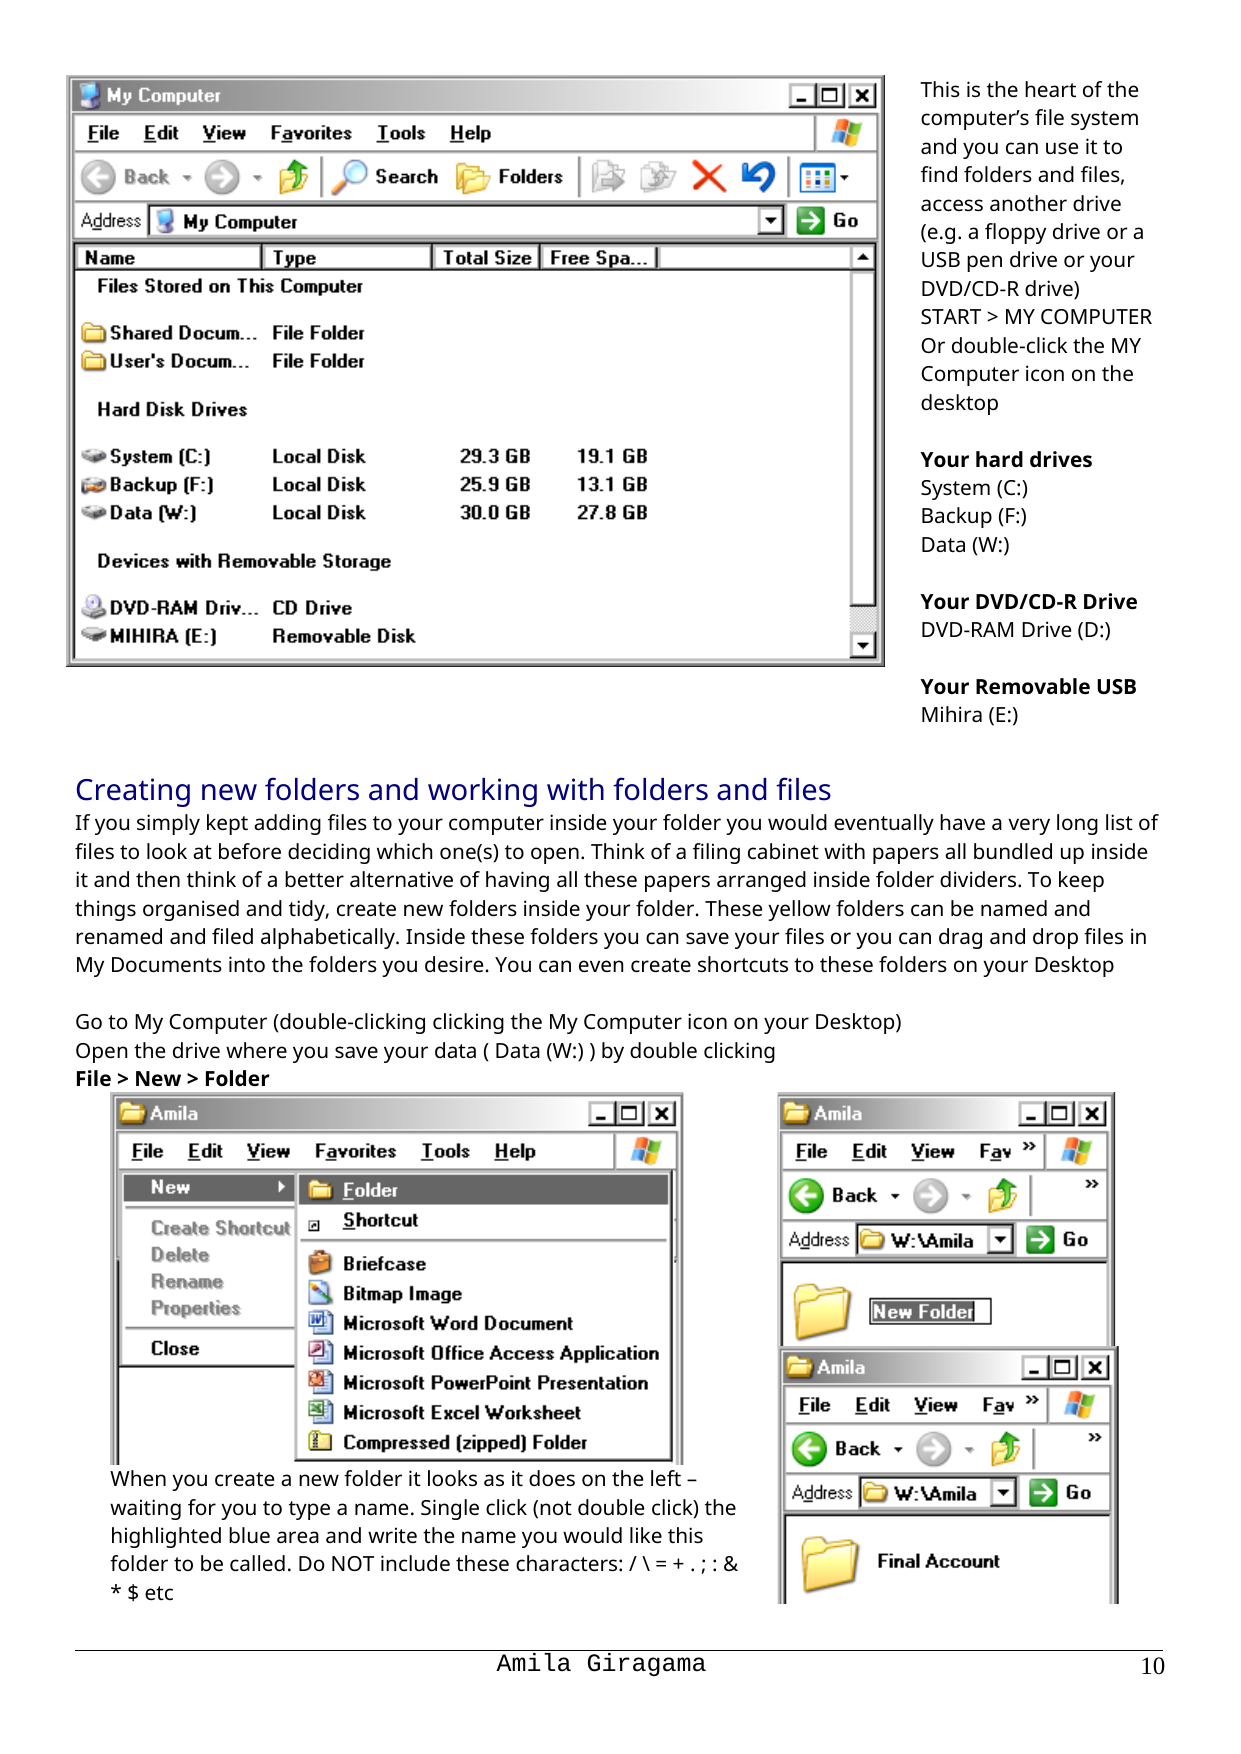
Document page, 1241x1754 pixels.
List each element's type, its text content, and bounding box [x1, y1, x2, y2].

table_header [766, 1093, 1141, 1606]
text File > New > Folder [75, 1064, 1165, 1093]
table_header [64, 75, 909, 729]
table_header This is the heart of the computer’s file system and you can use it to find folders and files, access another drive (e.g. a floppy drive or a USB pen drive or your DVD/CD-R drive) START > MY COMPUTER Or double-click the MY Computer icon on the desktop Your hard drives System (C:) Backup (F:) Data (W:) Your DVD/CD-R Drive DVD-RAM Drive (D:) Your Removable USB Mihira (E:) [909, 75, 1177, 729]
text Creating new folders and working with folders and files [75, 769, 1165, 808]
picture [66, 75, 885, 665]
picture [777, 1092, 1119, 1604]
table_header When you create a new folder it looks as it does on the left – waiting for you to type a name. Single click (not double click) the highlighted blue area and write the name you would like this folder to be called. Do NOT include these characters: / \ = + . ; : & * $ etc [99, 1093, 766, 1606]
text If you simply kept adding files to your computer inside your folder you would eventually have a very long list of files to look at before deciding which one(s) to open. Think of a filing cabinet with papers all bundled up inside it and then think of a better alternative of having all these papers arranged inside folder dividers. To keep things organised and tidy, create new folders inside your folder. These yellow folders can be named and renamed and filed alphabetically. Inside these folders you can save your files or you can drag and drop files in My Documents into the folders you desire. You can even create shortcuts to these folders on your Desktop [75, 808, 1165, 979]
picture [110, 1092, 684, 1465]
text Open the drive where you save your data ( Data (W:) ) by double clicking [75, 1036, 1165, 1064]
text Go to My Computer (double-clicking clicking the My Computer icon on your Desktop) [75, 1007, 1165, 1036]
